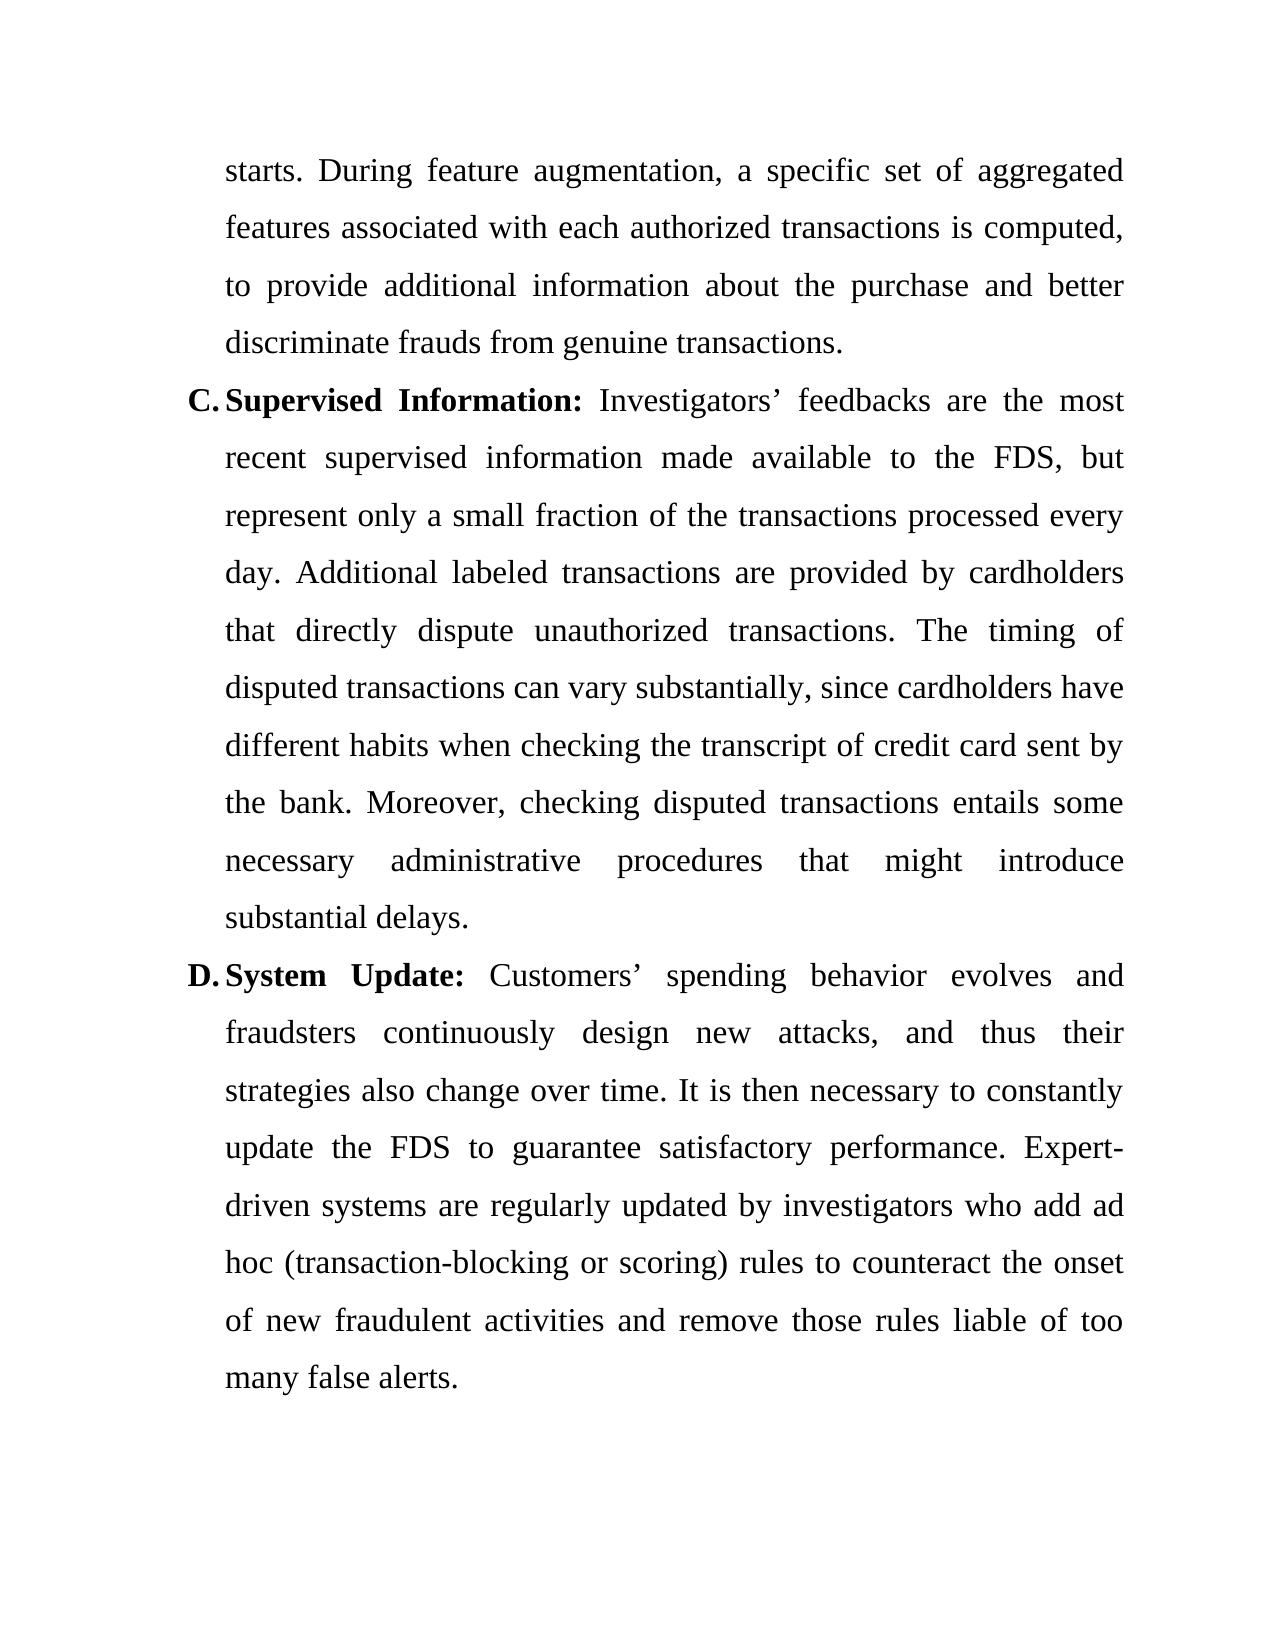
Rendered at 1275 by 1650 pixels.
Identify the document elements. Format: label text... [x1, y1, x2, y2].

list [187, 150, 1125, 361]
list Supervised Information: Investigators’ feedbacks are the most recent supervised information made available to the FDS, but represent only a small fraction of the transactions processed every day. Additional labeled transactions are provided by cardholders that directly dispute unauthorized transactions. The timing of disputed transactions can vary substantially, since cardholders have different habits when checking the transcript of credit card sent by the bank. Moreover, checking disputed transactions entails some necessary administrative procedures that might introduce substantial delays. [187, 380, 1125, 936]
list System Update: Customers’ spending behavior evolves and fraudsters continuously design new attacks, and thus their strategies also change over time. It is then necessary to constantly update the FDS to guarantee satisfactory performance. Expert-driven systems are regularly updated by investigators who add ad hoc (transaction-blocking or scoring) rules to counteract the onset of new fraudulent activities and remove those rules liable of too many false alerts. [187, 955, 1125, 1396]
